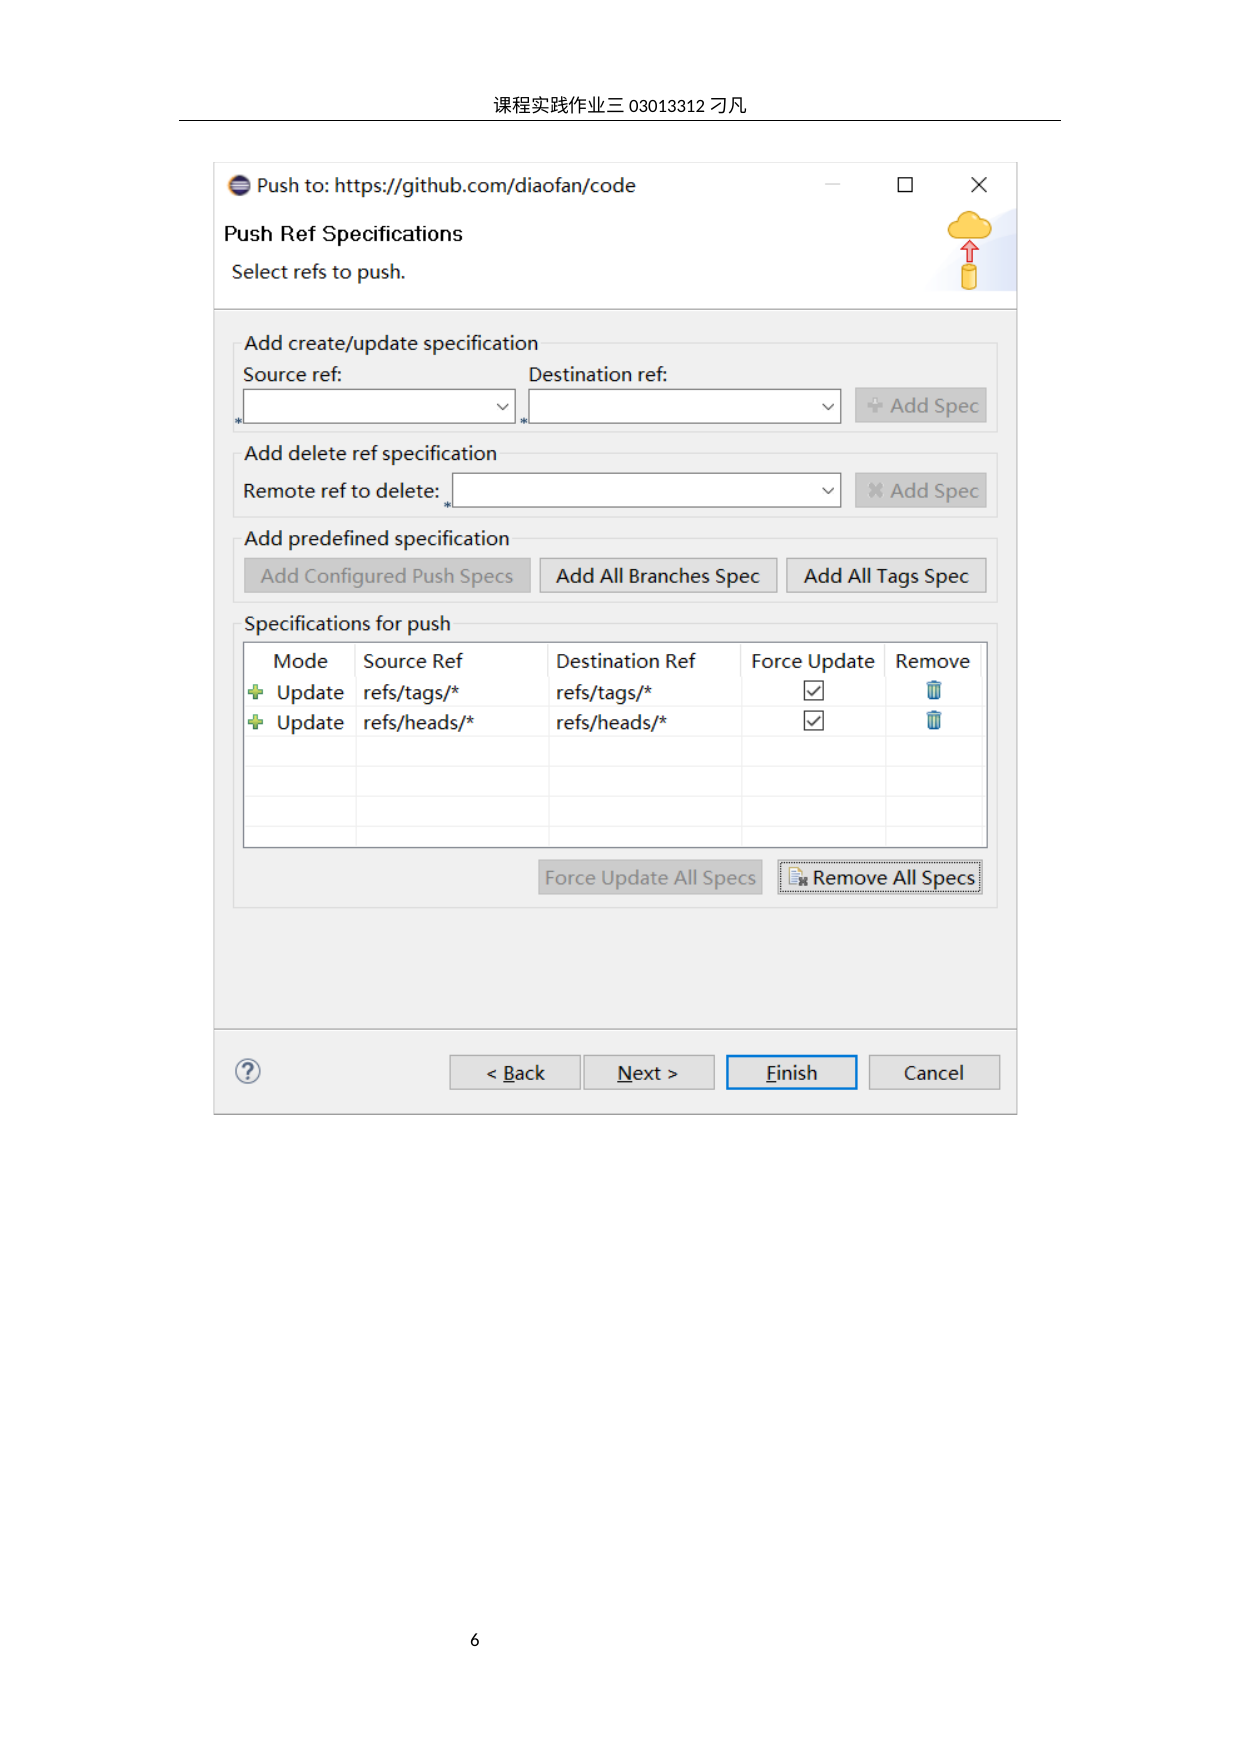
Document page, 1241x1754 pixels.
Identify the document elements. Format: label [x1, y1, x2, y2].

picture [213, 162, 1018, 1115]
